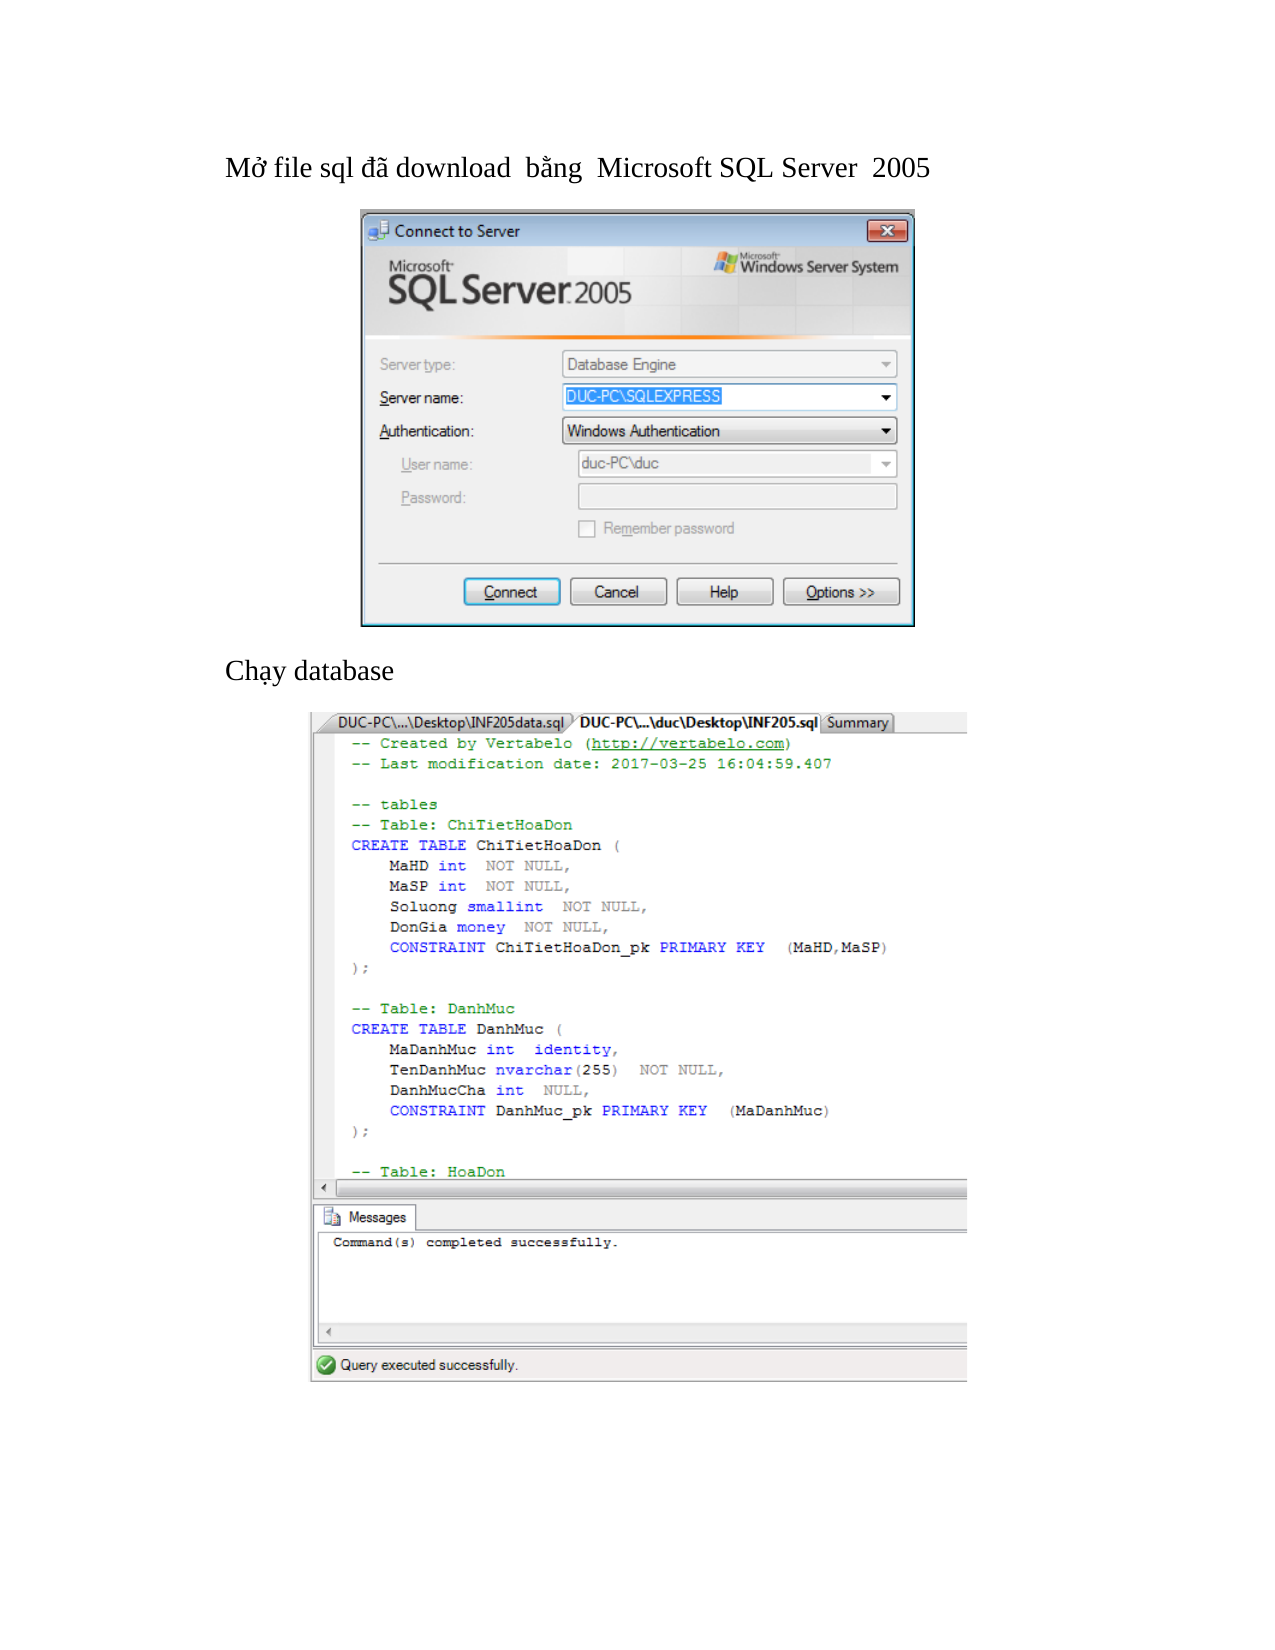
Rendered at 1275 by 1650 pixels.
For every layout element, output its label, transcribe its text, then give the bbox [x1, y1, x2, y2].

picture [307, 712, 968, 1382]
text Mở file sql đã download bằng Microsoft SQL Server 2005 [150, 150, 1125, 183]
text Chạy database [150, 653, 1125, 686]
picture [360, 209, 915, 627]
